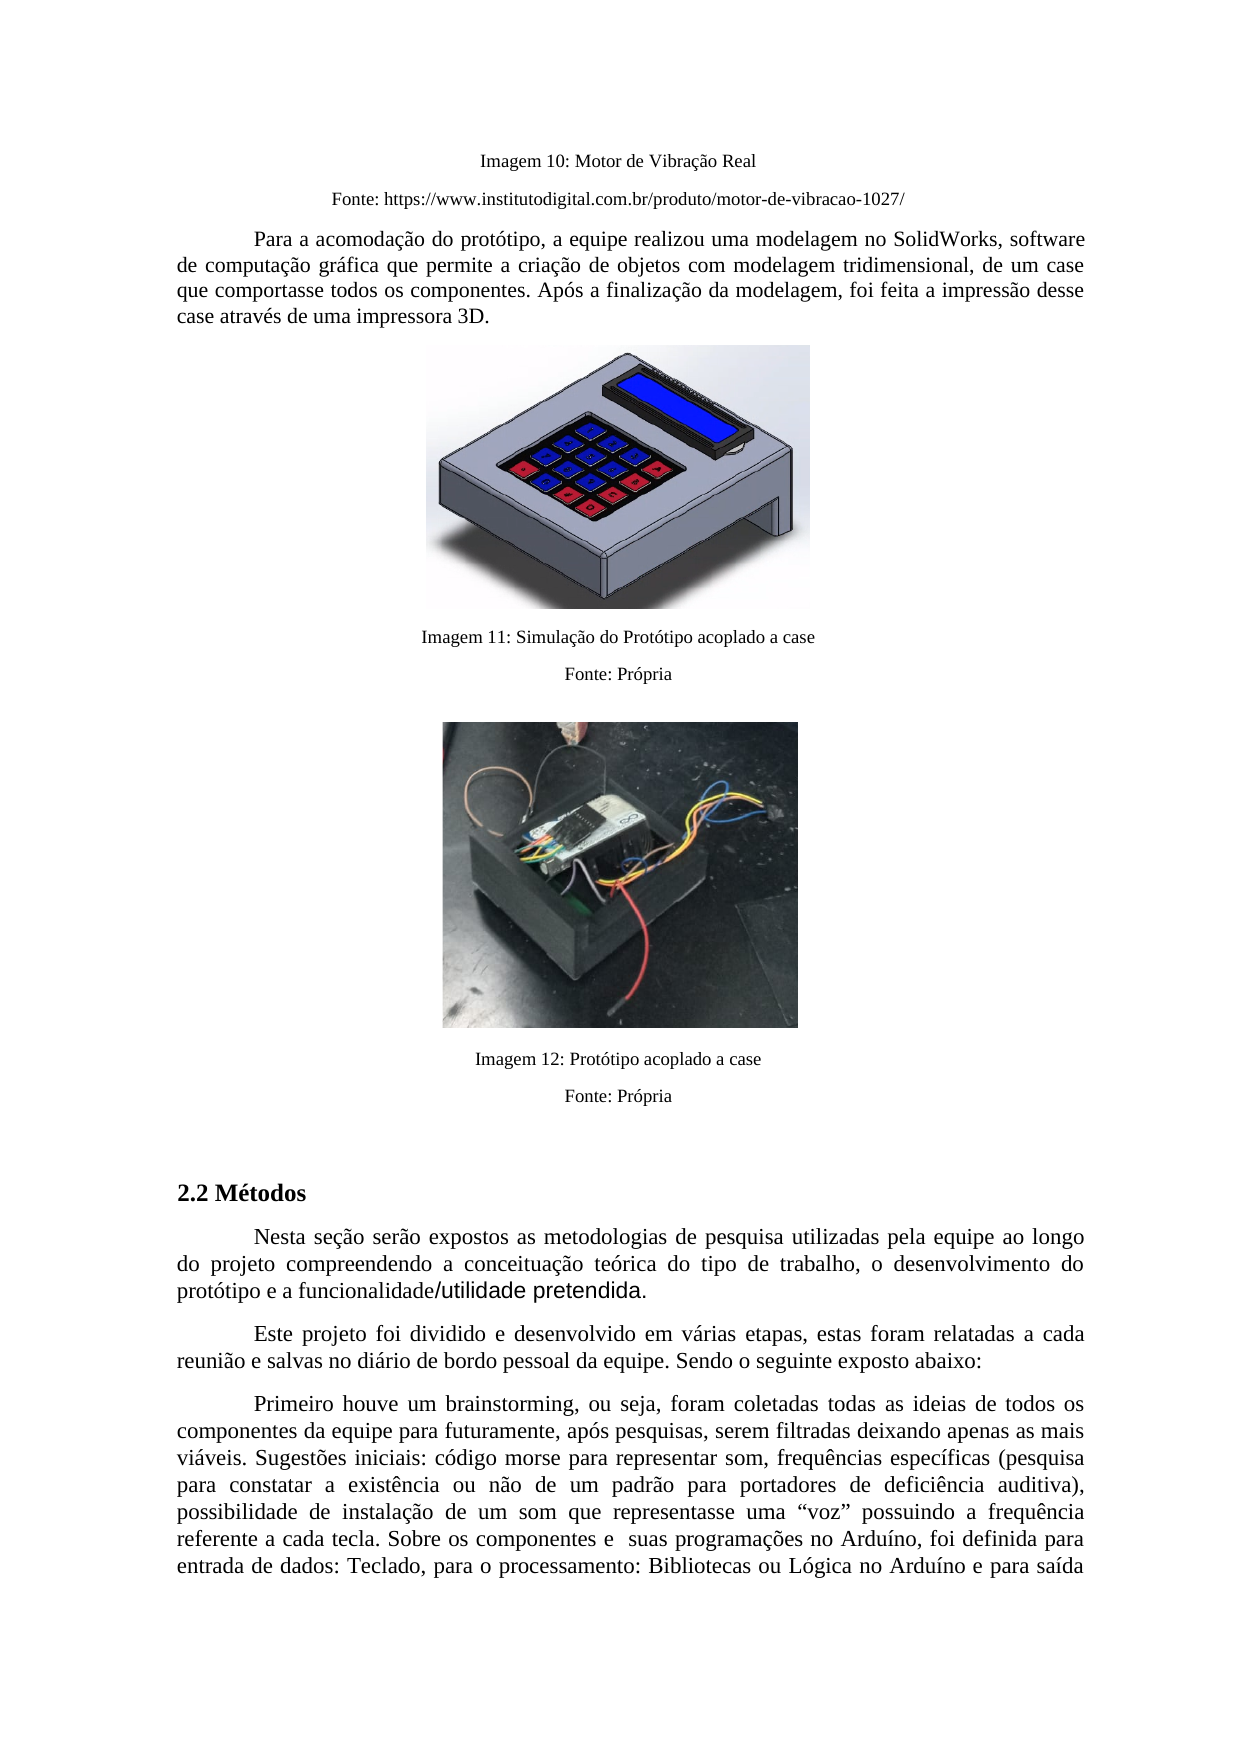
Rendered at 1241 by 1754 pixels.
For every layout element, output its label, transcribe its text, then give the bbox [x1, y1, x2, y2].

text 2.2 Métodos [177, 1178, 1090, 1207]
text Imagem 12: Protótipo acoplado a case [150, 1047, 1086, 1069]
text Fonte: Própria [150, 663, 1086, 685]
text Este projeto foi dividido e desenvolvido em várias etapas, estas foram relatadas a cada reunião e salvas no diário de bordo pessoal da equipe. Sendo o seguinte exposto abaixo: [177, 1320, 1086, 1373]
text Fonte: Própria [150, 1085, 1086, 1107]
text Imagem 10: Motor de Vibração Real [150, 150, 1086, 172]
text Nesta seção serão expostos as metodologias de pesquisa utilizadas pela equipe ao longo do projeto compreendendo a conceituação teórica do tipo de trabalho, o desenvolvimento do protótipo e a funcionalidade/utilidade pretendida. [177, 1223, 1086, 1303]
picture [426, 345, 810, 609]
text Fonte: https://www.institutodigital.com.br/produto/motor-de-vibracao-1027/ [150, 188, 1086, 209]
text Imagem 11: Simulação do Protótipo acoplado a case [150, 626, 1086, 647]
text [177, 1390, 1086, 1579]
text Para a acomodação do protótipo, a equipe realizou uma modelagem no SolidWorks, software de computação gráfica que permite a criação de objetos com modelagem tridimensional, de um case que comportasse todos os componentes. Após a finalização da modelagem, foi feita a impressão desse case através de uma impressora 3D. [177, 226, 1086, 329]
picture [442, 722, 798, 1028]
